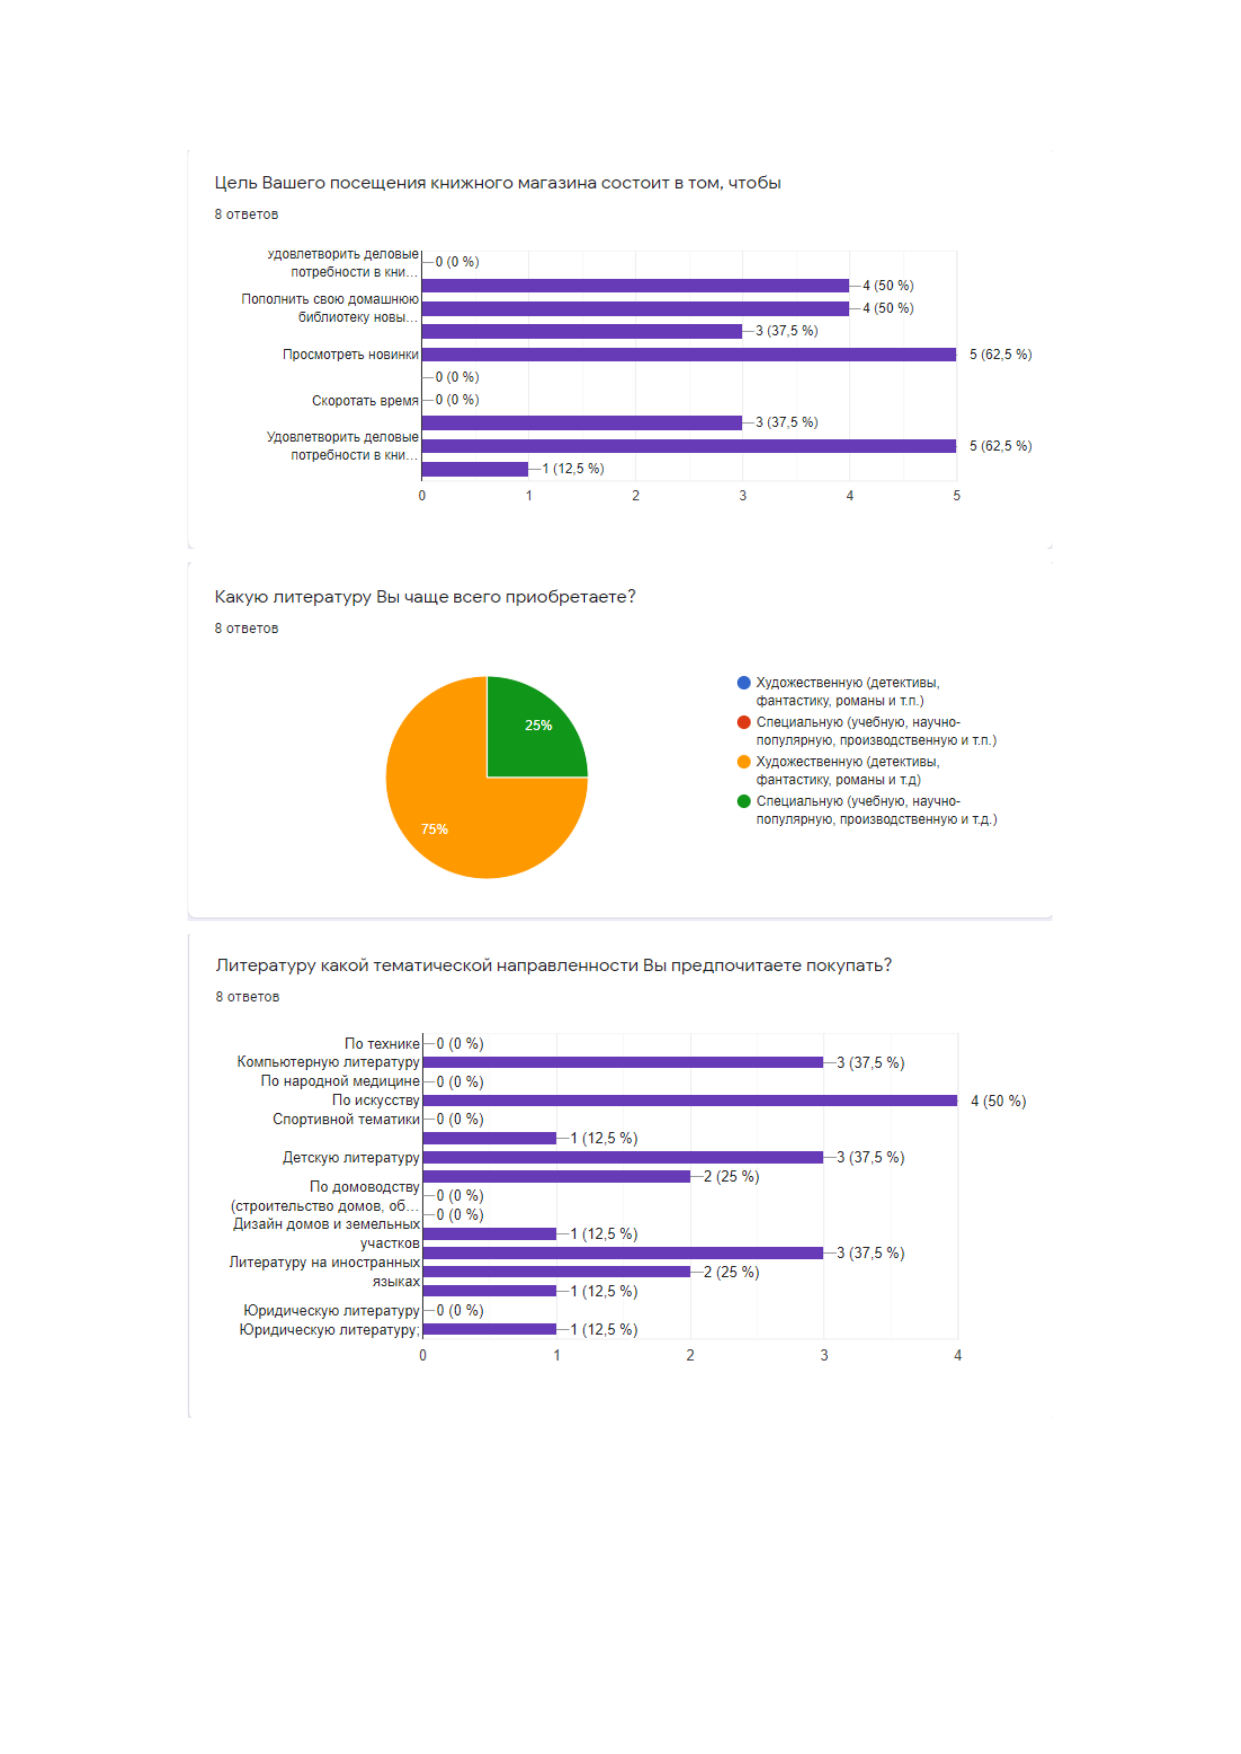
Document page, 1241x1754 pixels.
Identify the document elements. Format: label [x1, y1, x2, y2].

picture [187, 150, 1053, 549]
picture [187, 934, 1053, 1418]
picture [187, 562, 1053, 921]
